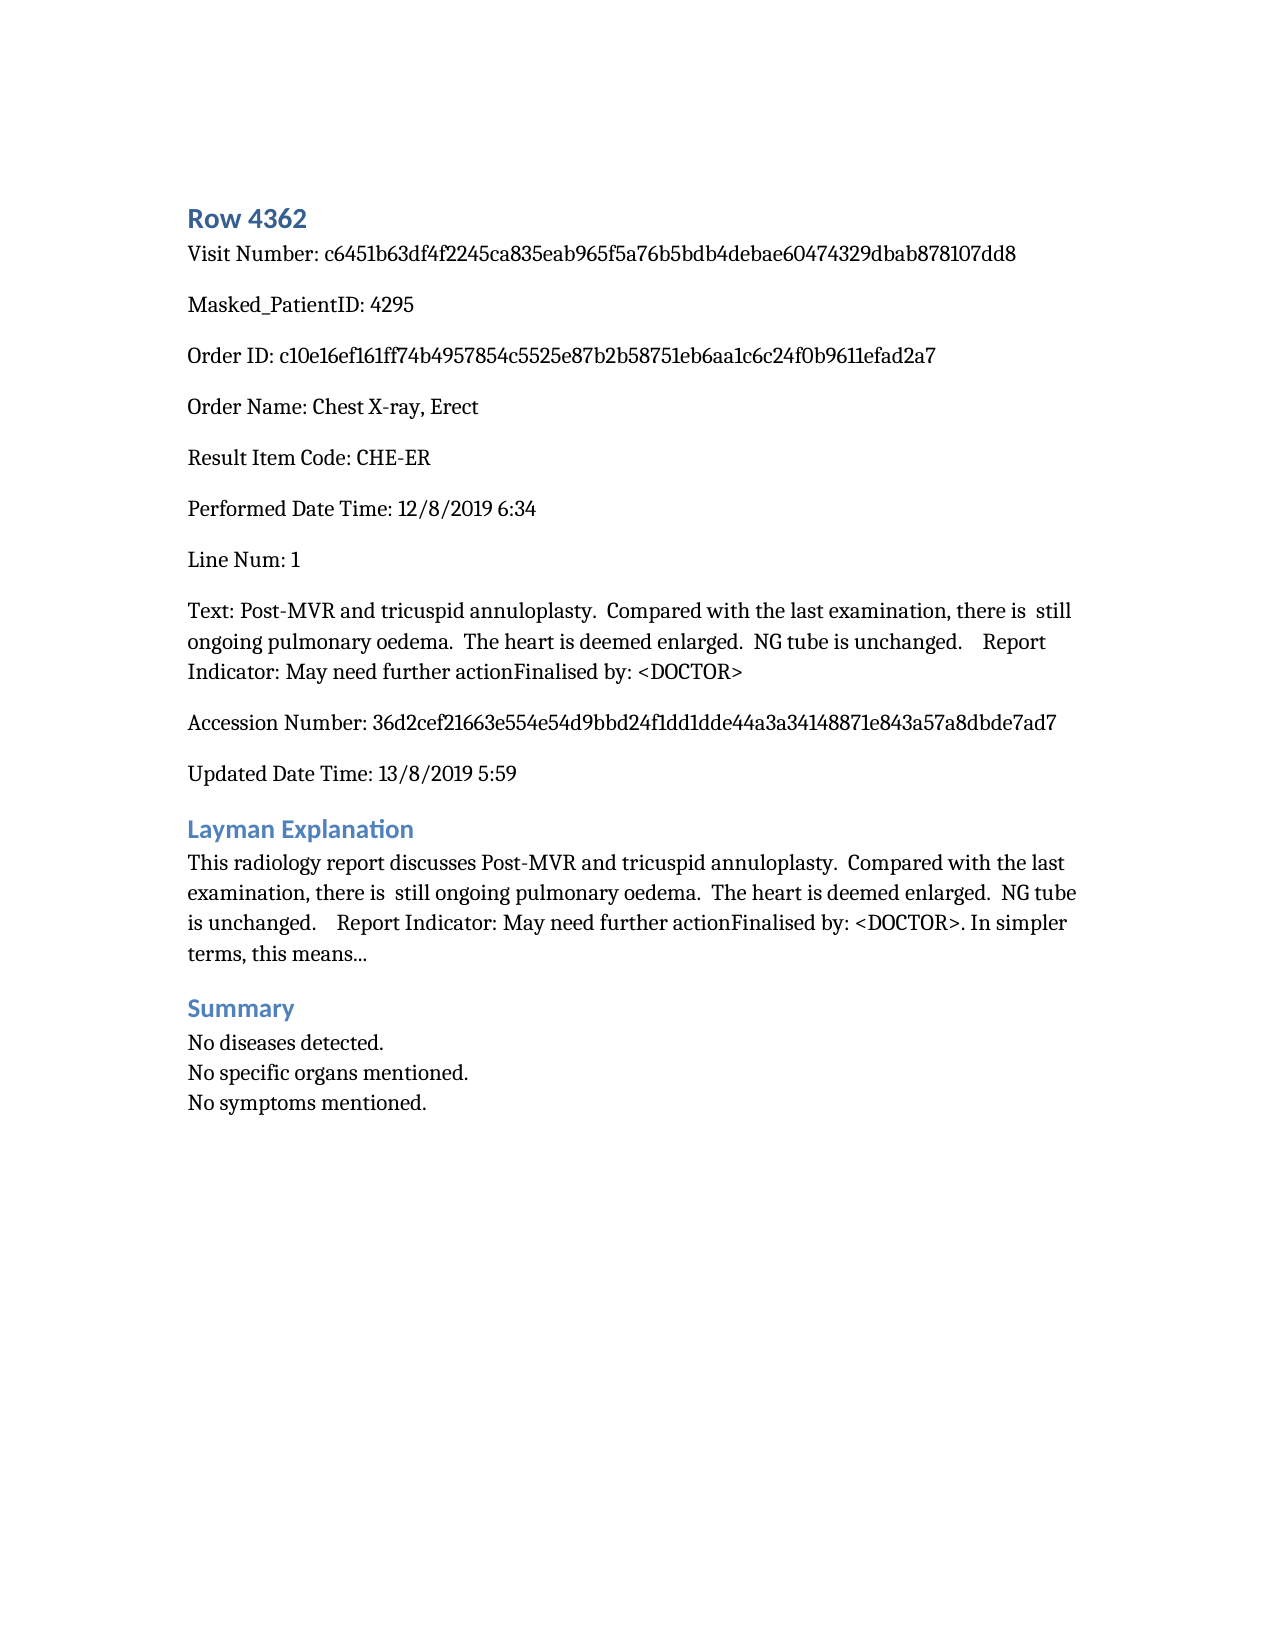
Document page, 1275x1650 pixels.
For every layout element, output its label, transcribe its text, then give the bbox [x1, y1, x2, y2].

text Updated Date Time: 13/8/2019 5:59 [187, 761, 1087, 787]
text Text: Post-MVR and tricuspid annuloplasty. Compared with the last examination, there is still ongoing pulmonary oedema. The heart is deemed enlarged. NG tube is unchanged. Report Indicator: May need further actionFinalised by: <DOCTOR> [187, 598, 1087, 685]
text Result Item Code: CHE-ER [187, 445, 1087, 471]
text This radiology report discusses Post-MVR and tricuspid annuloplasty. Compared with the last examination, there is still ongoing pulmonary oedema. The heart is deemed enlarged. NG tube is unchanged. Report Indicator: May need further actionFinalised by: <DOCTOR>. In simpler terms, this means... [187, 850, 1087, 967]
text Order Name: Chest X-ray, Erect [187, 394, 1087, 420]
subtitle Layman Explanation [187, 812, 1087, 845]
text No diseases detected. No specific organs mentioned. No symptoms mentioned. [187, 1029, 1087, 1116]
text Performed Date Time: 12/8/2019 6:34 [187, 496, 1087, 522]
text Accession Number: 36d2cef21663e554e54d9bbd24f1dd1dde44a3a34148871e843a57a8dbde7ad7 [187, 710, 1087, 736]
text Line Num: 1 [187, 547, 1087, 573]
subtitle Summary [187, 991, 1087, 1024]
text Order ID: c10e16ef161ff74b4957854c5525e87b2b58751eb6aa1c6c24f0b9611efad2a7 [187, 343, 1087, 369]
subtitle Row 4362 [187, 200, 1087, 236]
text Masked_PatientID: 4295 [187, 292, 1087, 318]
text Visit Number: c6451b63df4f2245ca835eab965f5a76b5bdb4debae60474329dbab878107dd8 [187, 241, 1087, 267]
